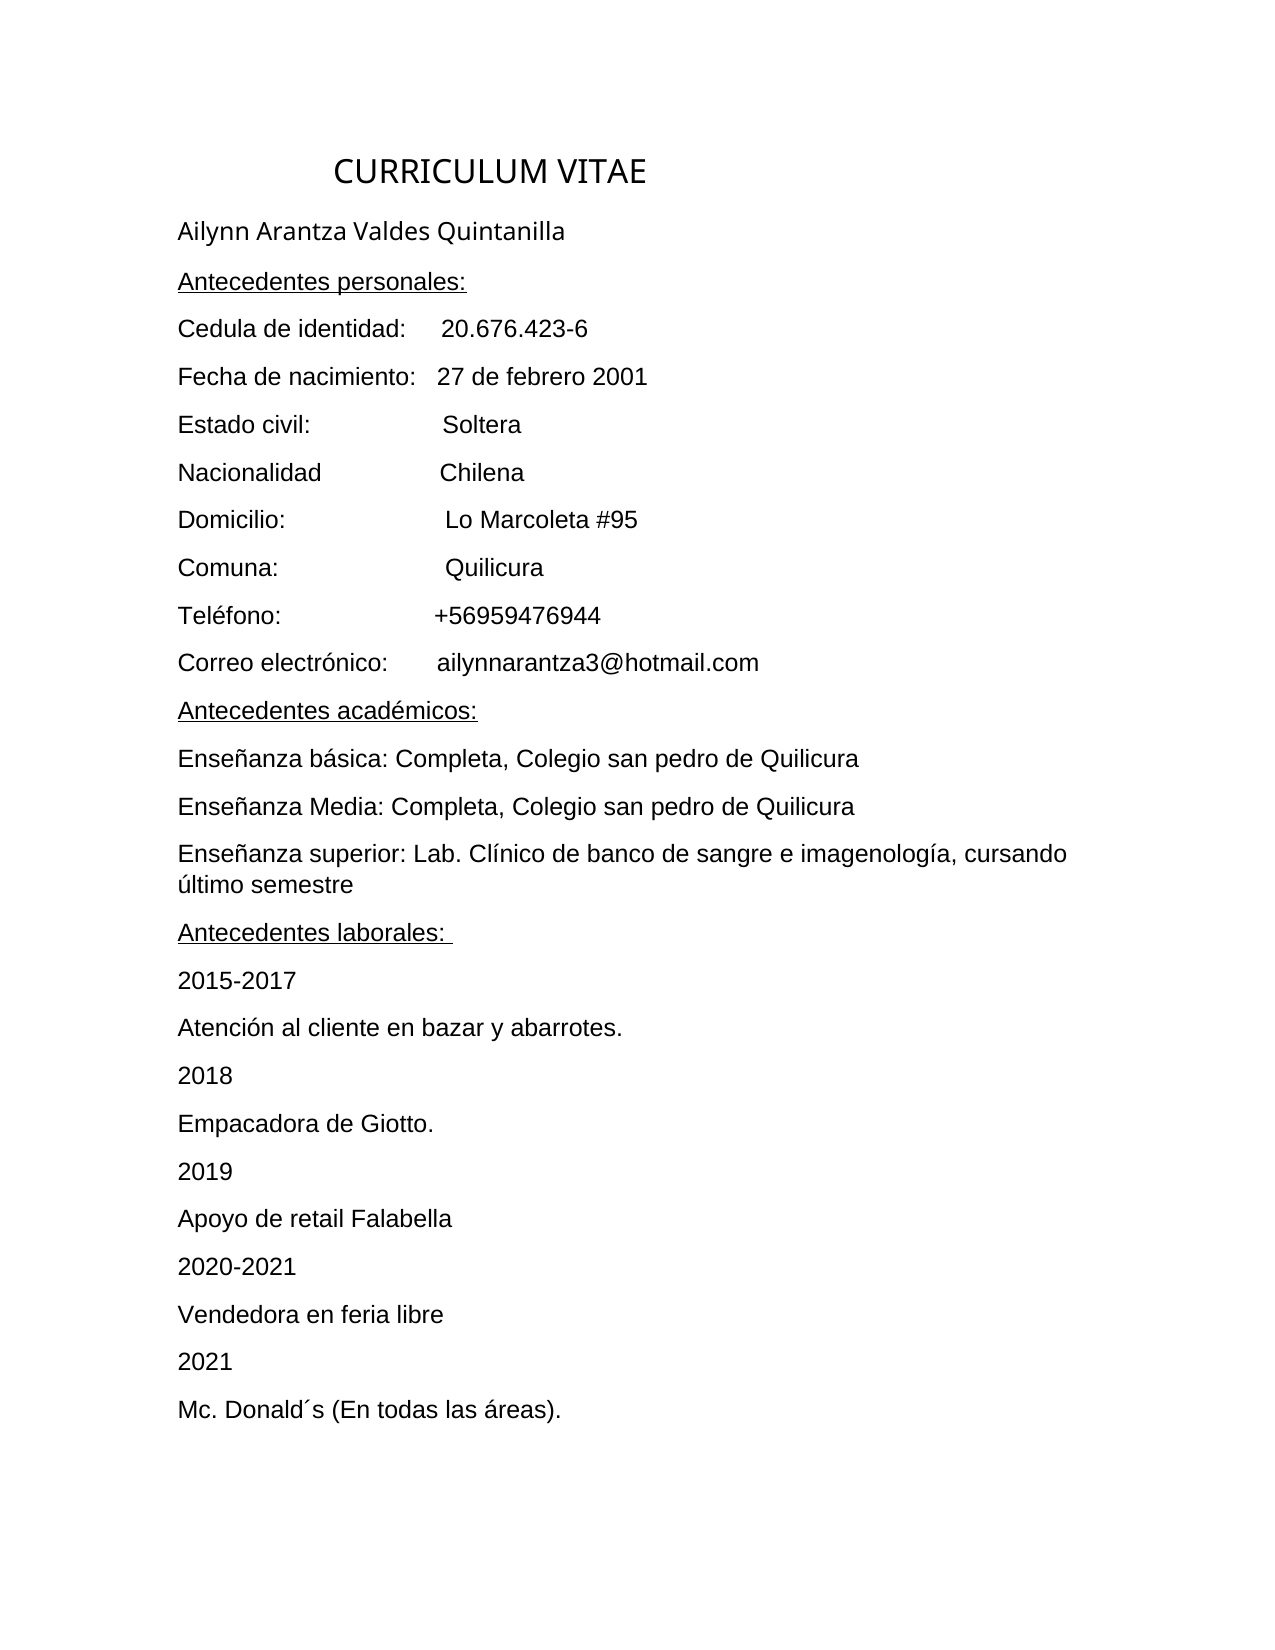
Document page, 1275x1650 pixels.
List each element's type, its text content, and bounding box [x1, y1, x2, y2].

text CURRICULUM VITAE [177, 148, 1098, 193]
text Estado civil: Soltera [177, 410, 1098, 438]
text Enseñanza básica: Completa, Colegio san pedro de Quilicura [177, 744, 1098, 772]
text Empacadora de Giotto. [177, 1109, 1098, 1137]
text Vendedora en feria libre [177, 1299, 1098, 1328]
text Mc. Donald´s (En todas las áreas). [177, 1395, 1098, 1424]
text Enseñanza Media: Completa, Colegio san pedro de Quilicura [177, 791, 1098, 820]
text Nacionalidad Chilena [177, 457, 1098, 486]
text Antecedentes personales: [177, 267, 1098, 295]
text Ailynn Arantza Valdes Quintanilla [177, 213, 1098, 247]
text 2019 [177, 1156, 1098, 1185]
text Cedula de identidad: 20.676.423-6 [177, 314, 1098, 343]
text Apoyo de retail Falabella [177, 1204, 1098, 1233]
text Domicilio: Lo Marcoleta #95 [177, 505, 1098, 534]
text Teléfono: +56959476944 [177, 601, 1098, 629]
text Antecedentes laborales: [177, 918, 1098, 947]
text Atención al cliente en bazar y abarrotes. [177, 1013, 1098, 1042]
text Comuna: Quilicura [177, 553, 1098, 582]
text 2020-2021 [177, 1252, 1098, 1281]
text Fecha de nacimiento: 27 de febrero 2001 [177, 362, 1098, 391]
text Antecedentes académicos: [177, 696, 1098, 725]
text 2015-2017 [177, 966, 1098, 994]
text 2018 [177, 1061, 1098, 1090]
text Enseñanza superior: Lab. Clínico de banco de sangre e imagenología, cursando último semestre [177, 839, 1098, 899]
text Correo electrónico: ailynnarantza3@hotmail.com [177, 648, 1098, 677]
text 2021 [177, 1347, 1098, 1376]
